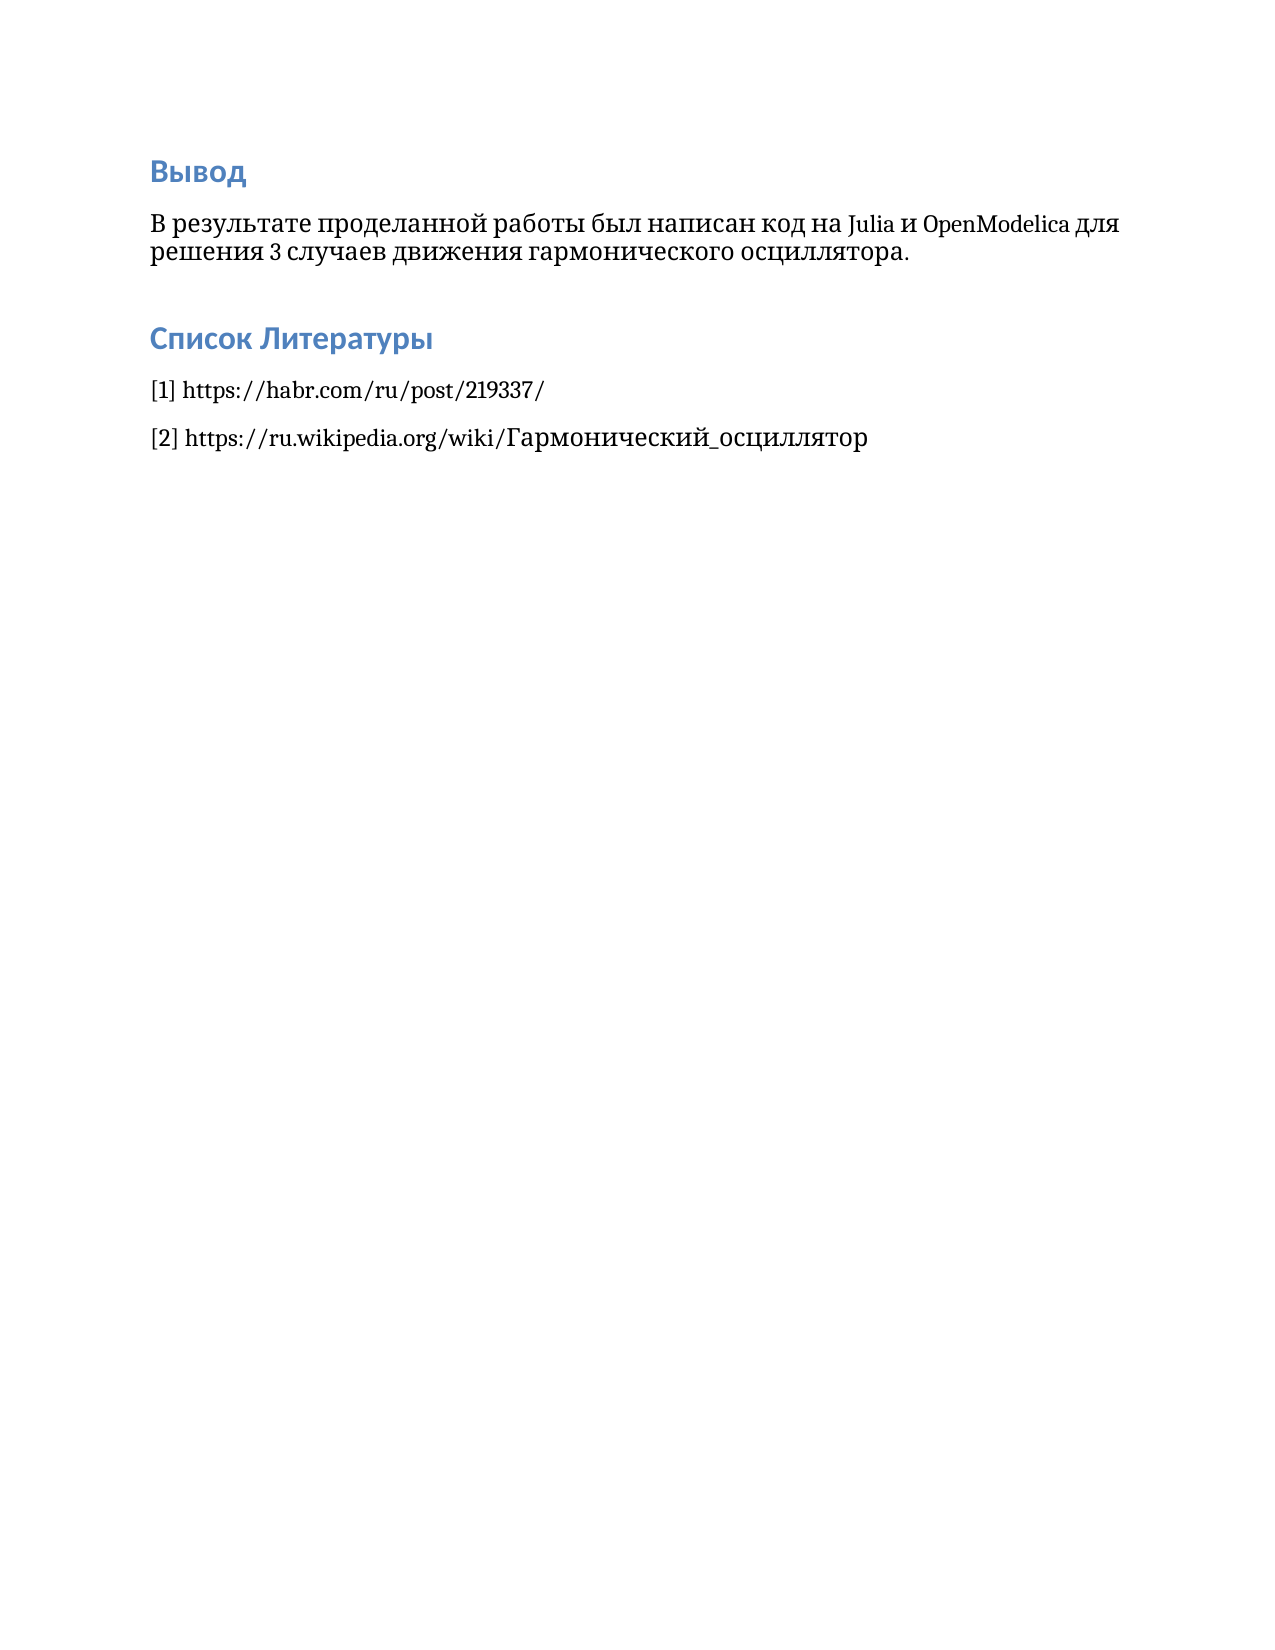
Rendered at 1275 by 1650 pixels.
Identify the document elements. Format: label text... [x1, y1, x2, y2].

text [2] https://ru.wikipedia.org/wiki/Гармонический_осциллятор [150, 424, 1125, 453]
text [1] https://habr.com/ru/post/219337/ [150, 376, 1125, 405]
subtitle Список Литературы [150, 317, 1125, 358]
text В результате проделанной работы был написан код на Julia и OpenModelica для решения 3 случаев движения гармонического осциллятора. [150, 209, 1125, 267]
subtitle Вывод [150, 150, 1125, 191]
